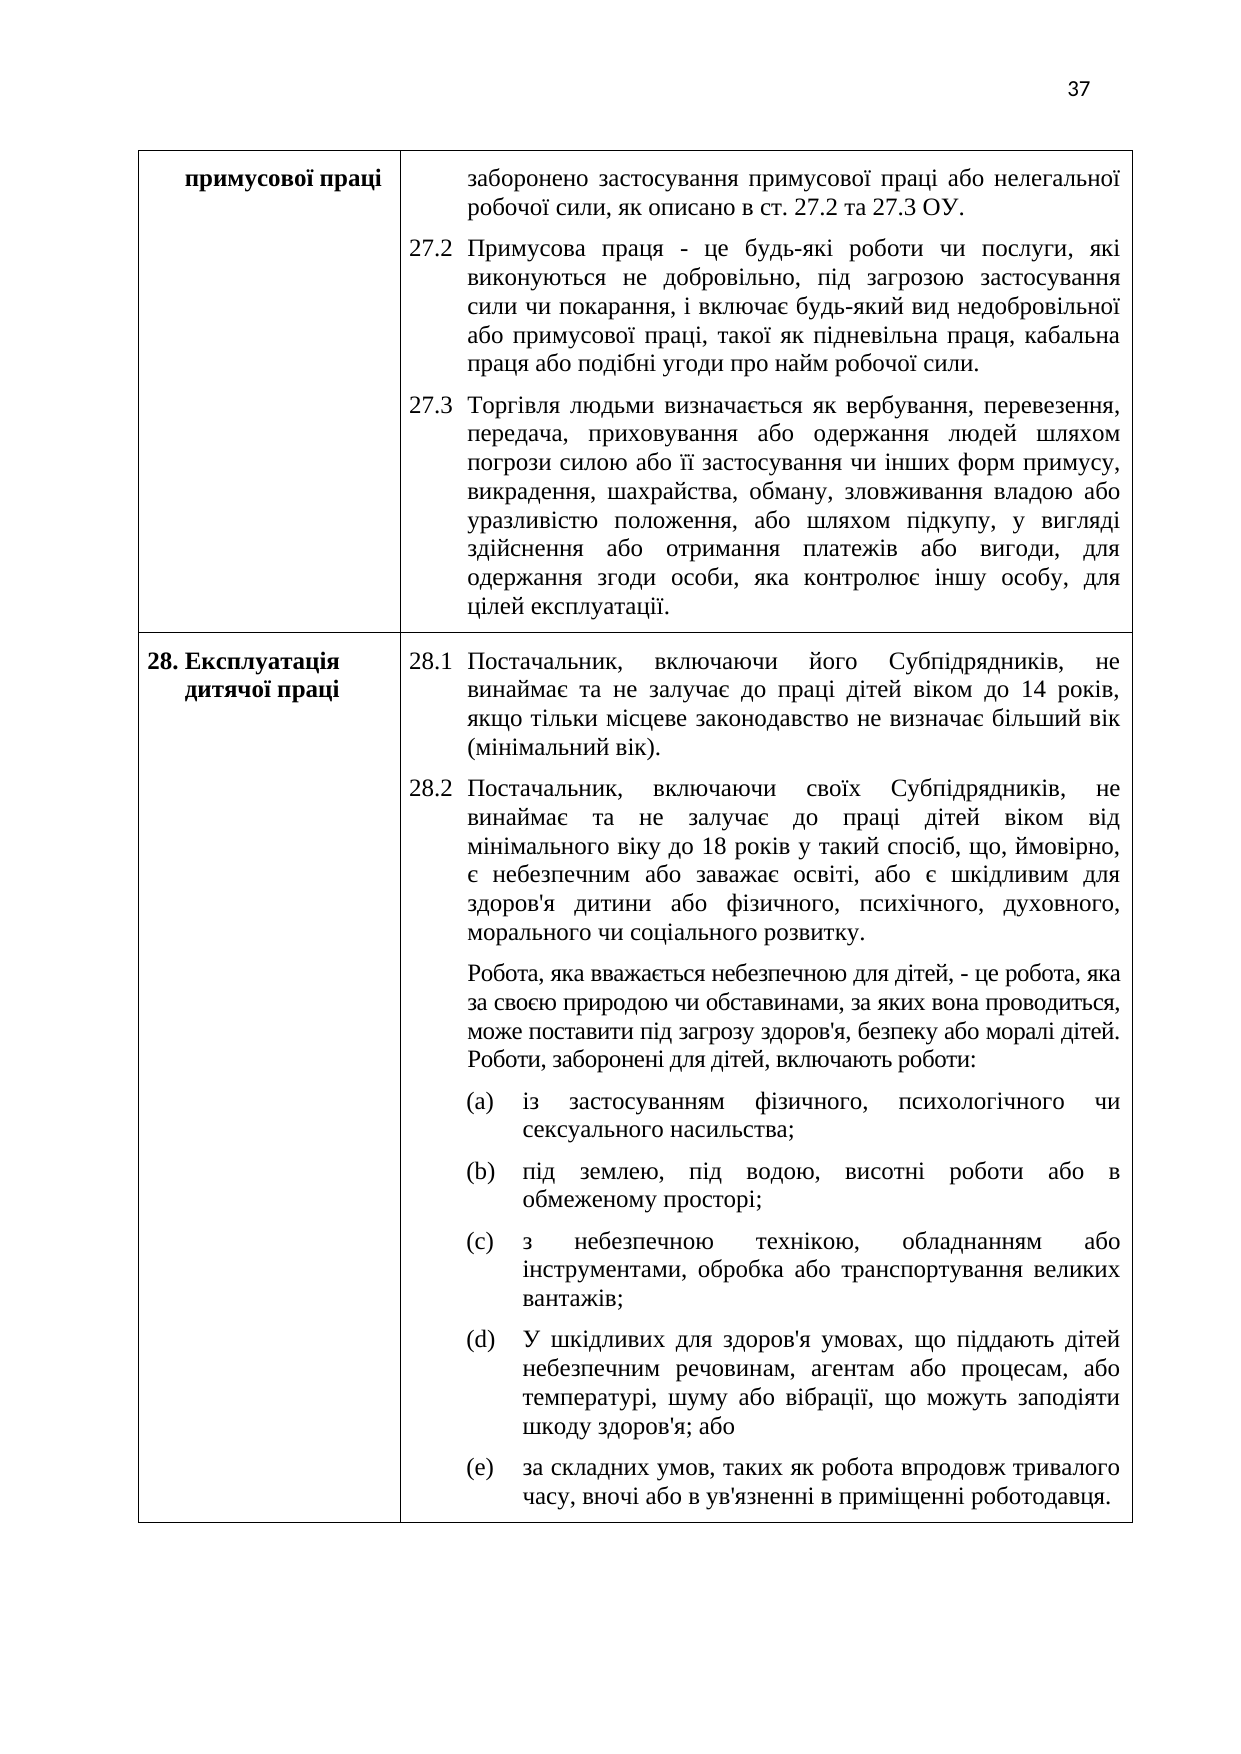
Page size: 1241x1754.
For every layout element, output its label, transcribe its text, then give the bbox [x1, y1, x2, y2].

table_cell Постачальник, включаючи його Субпідрядників, не винаймає та не залучає до праці дітей віком до 14 років, якщо тільки місцеве законодавство не визначає більший вік (мінімальний вік). Постачальник, включаючи своїх Субпідрядників, не винаймає та не залучає до праці дітей віком від мінімального віку до 18 років у такий спосіб, що, ймовірно, є небезпечним або заважає освіті, або є шкідливим для здоров'я дитини або фізичного, психічного, духовного, морального чи соціального розвитку. Робота, яка вважається небезпечною для дітей, - це робота, яка за своєю природою чи обставинами, за яких вона проводиться, може поставити під загрозу здоров'я, безпеку або моралі дітей. Роботи, заборонені для дітей, включають роботи: із застосуванням фізичного, психологічного чи сексуального насильства; під землею, під водою, висотні роботи або в обмеженому просторі; з небезпечною технікою, обладнанням або інструментами, обробка або транспортування великих вантажів; У шкідливих для здоров'я умовах, що піддають дітей небезпечним речовинам, агентам або процесам, або температурі, шуму або вібрації, що можуть заподіяти шкоду здоров'я; або за складних умов, таких як робота впродовж тривалого часу, вночі або в ув'язненні в приміщенні роботодавця. [401, 633, 1132, 1522]
table_cell Експлуатація дитячої праці [139, 633, 400, 1522]
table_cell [401, 151, 1132, 632]
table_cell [139, 151, 400, 632]
